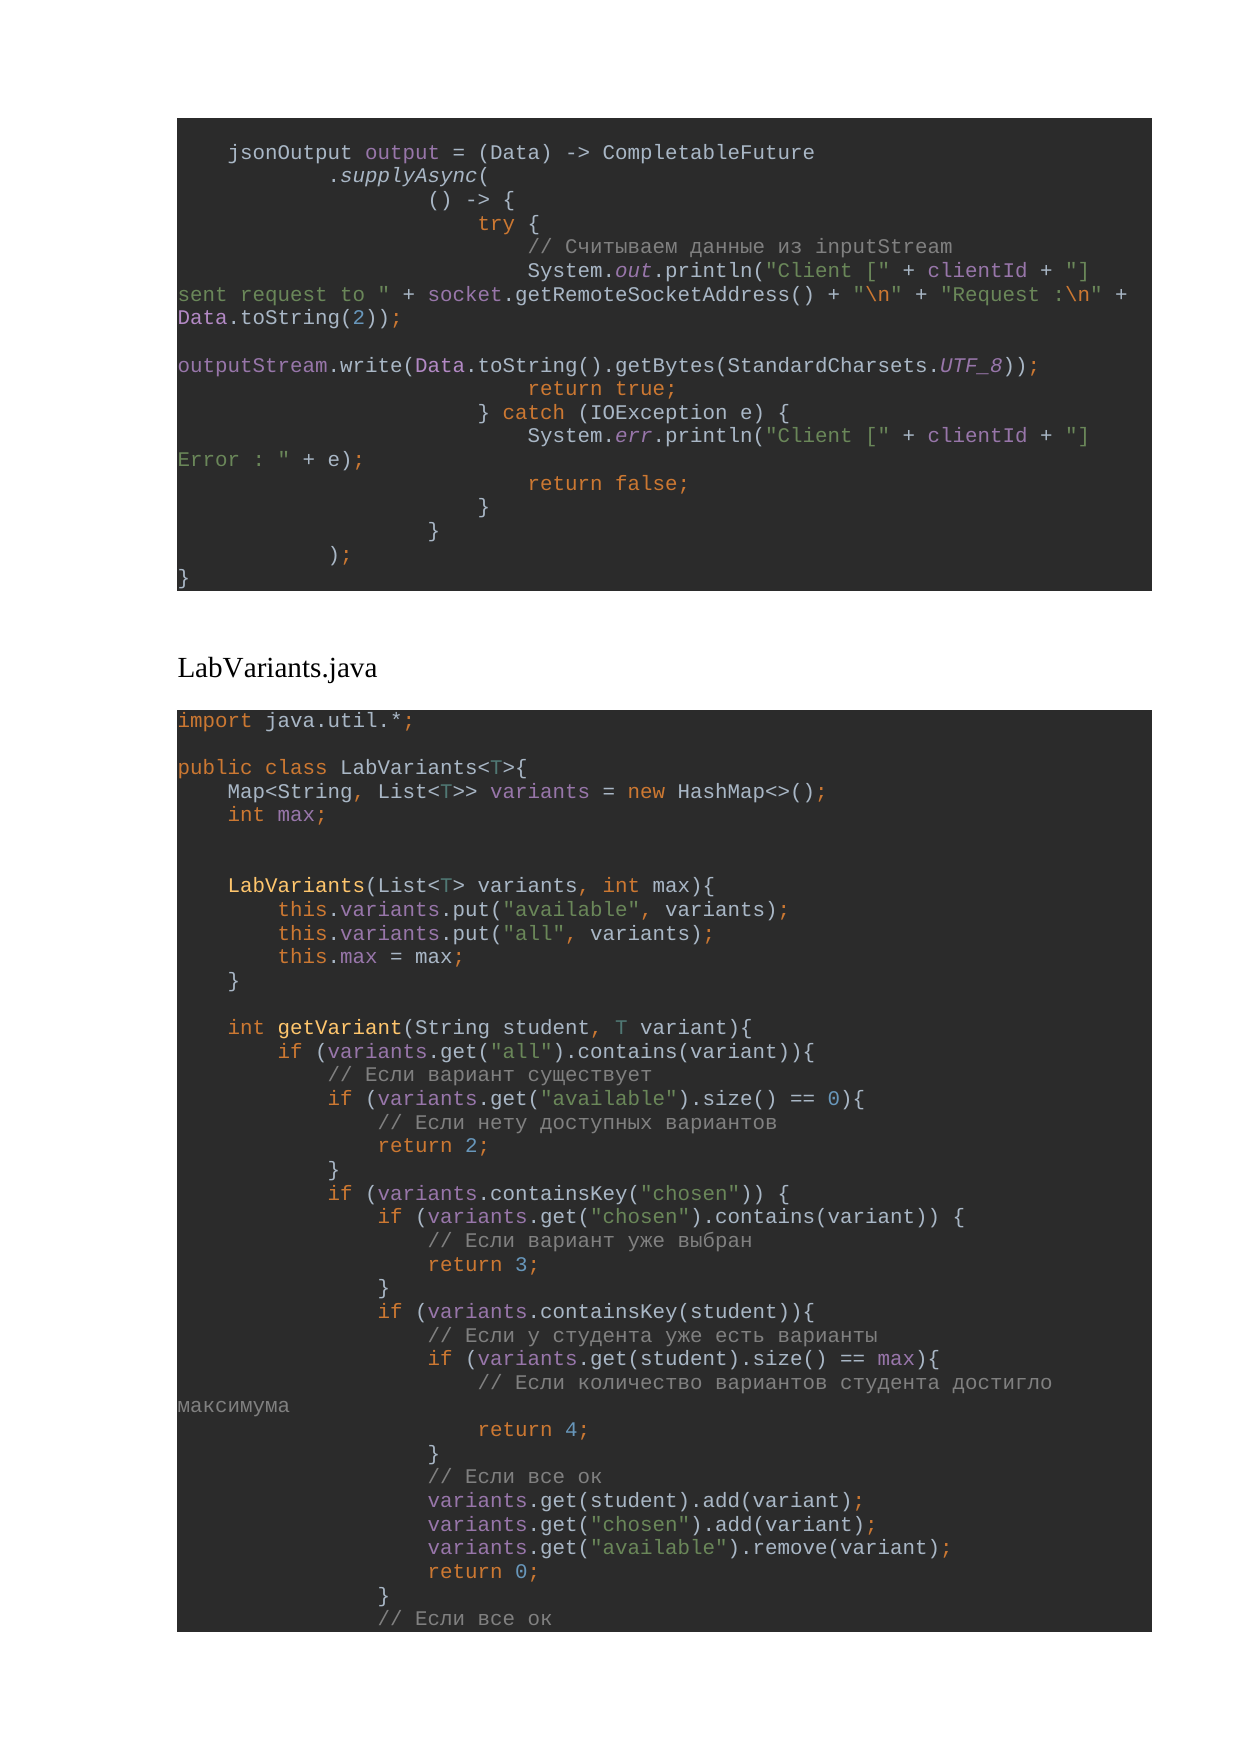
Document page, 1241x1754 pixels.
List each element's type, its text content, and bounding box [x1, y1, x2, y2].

text LabVariants.java [177, 650, 1152, 684]
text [177, 118, 1152, 591]
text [177, 710, 1152, 1632]
